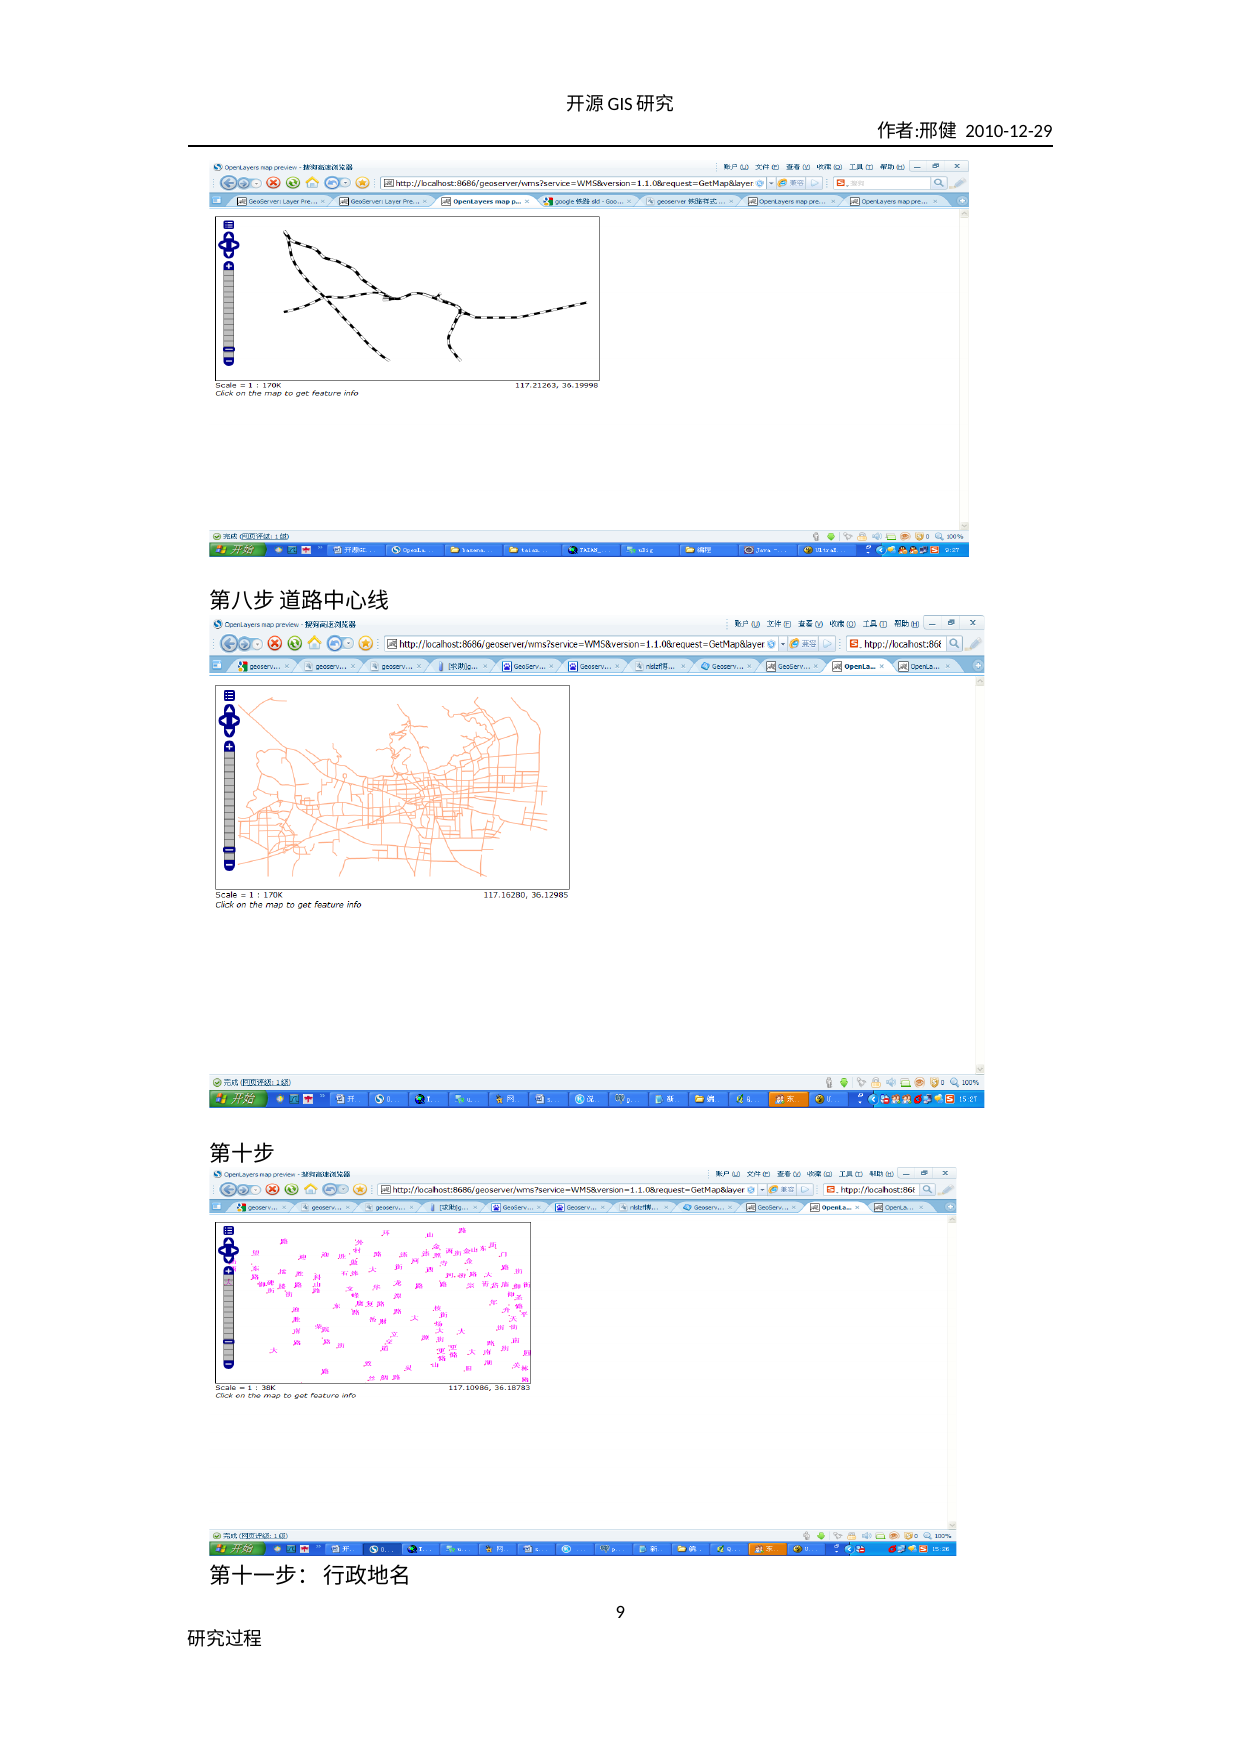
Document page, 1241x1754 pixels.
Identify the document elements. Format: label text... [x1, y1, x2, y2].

text 第十步 [209, 1135, 1053, 1168]
text 第八步 道路中心线 [209, 583, 1053, 615]
picture [209, 1167, 957, 1556]
text 第十一步： 行政地名 [209, 1558, 1053, 1590]
picture [209, 615, 985, 1108]
picture [209, 160, 969, 557]
